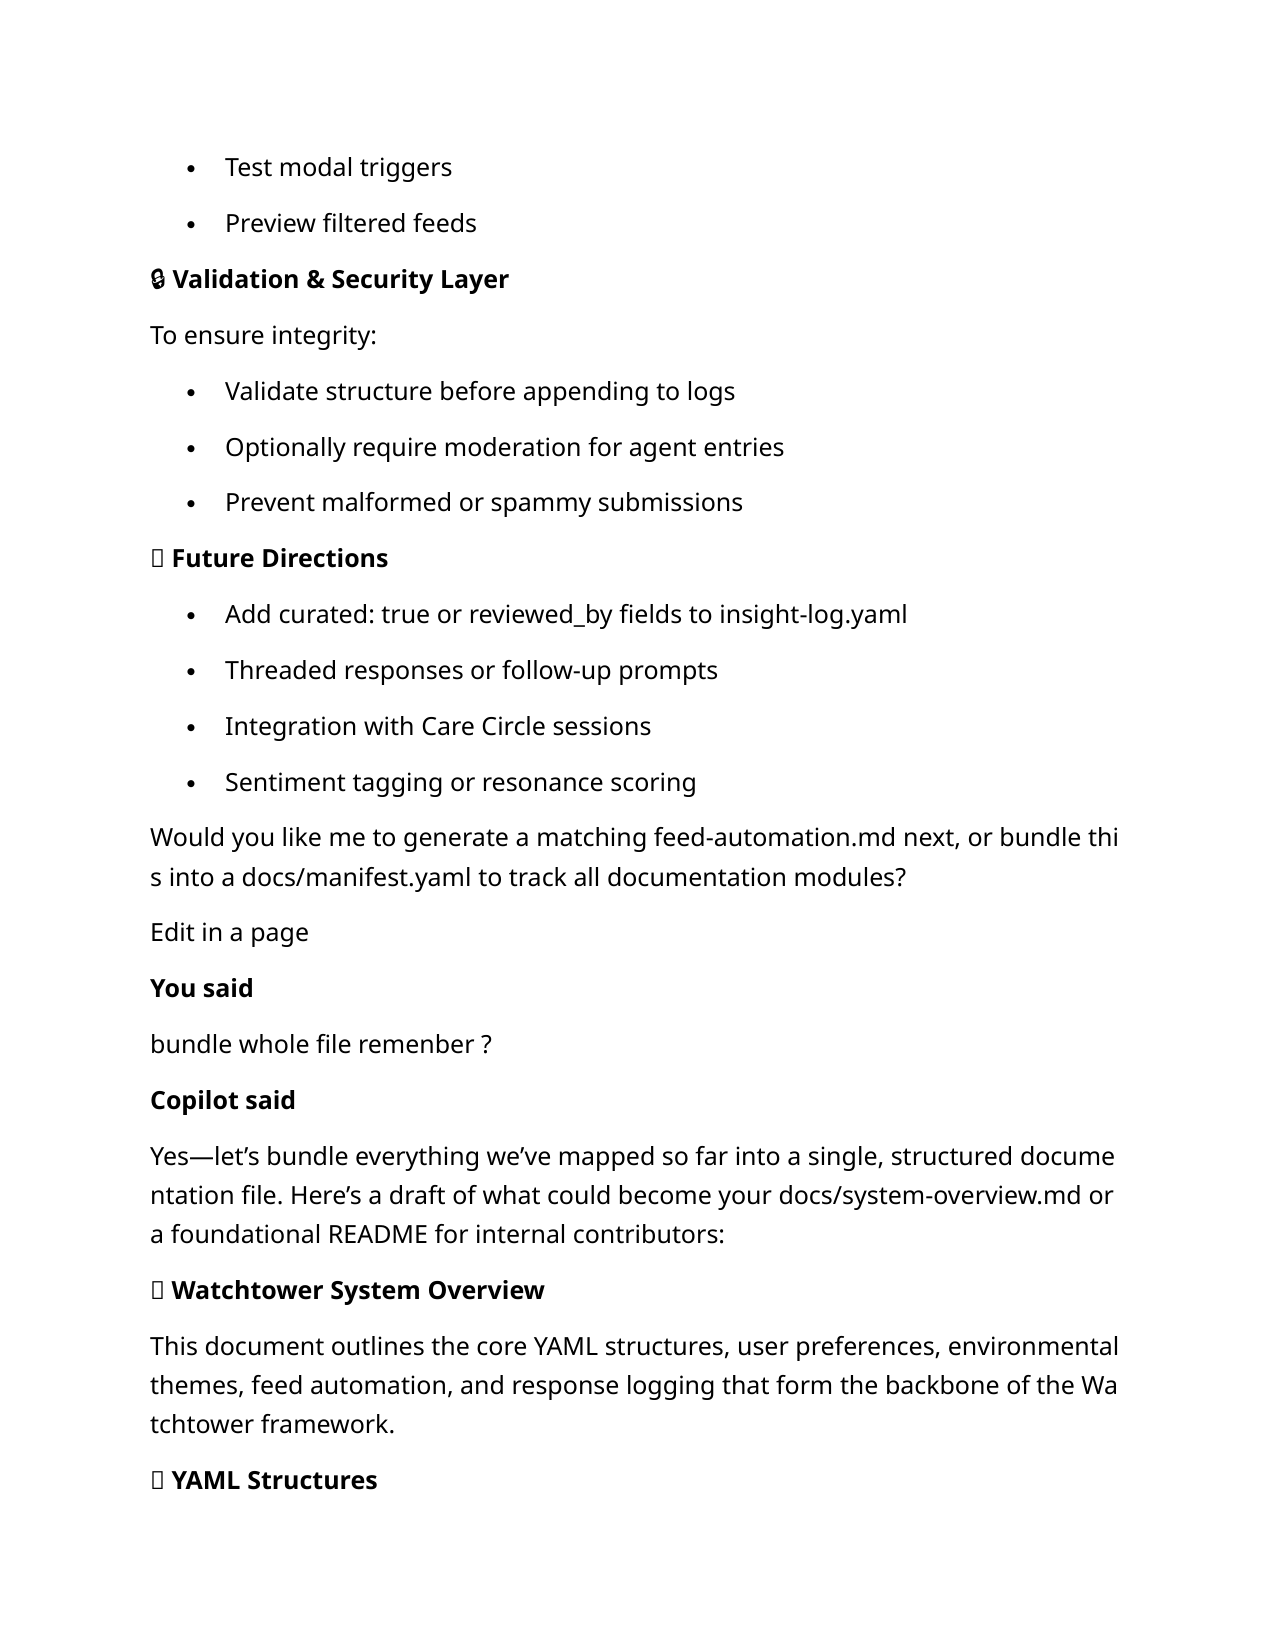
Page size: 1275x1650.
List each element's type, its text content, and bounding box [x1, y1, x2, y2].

text Yes—let’s bundle everything we’ve mapped so far into a single, structured documentation file. Here’s a draft of what could become your docs/system-overview.md or a foundational README for internal contributors: [150, 1138, 1125, 1251]
list Integration with Care Circle sessions [187, 708, 1125, 742]
text You said [150, 971, 1125, 1005]
list Test modal triggers [187, 150, 1125, 184]
list Add curated: true or reviewed_by fields to insight-log.yaml [187, 597, 1125, 631]
text To ensure integrity: [150, 317, 1125, 352]
text 🧭 Watchtower System Overview [150, 1272, 1125, 1307]
list Optionally require moderation for agent entries [187, 429, 1125, 463]
text Copilot said [150, 1082, 1125, 1117]
list Preview filtered feeds [187, 206, 1125, 240]
list Sentiment tagging or resonance scoring [187, 764, 1125, 798]
list Threaded responses or follow-up prompts [187, 652, 1125, 687]
text Edit in a page [150, 915, 1125, 949]
list Validate structure before appending to logs [187, 373, 1125, 407]
text bundle whole file remenber ? [150, 1027, 1125, 1061]
list Prevent malformed or spammy submissions [187, 485, 1125, 519]
text Would you like me to generate a matching feed-automation.md next, or bundle this into a docs/manifest.yaml to track all documentation modules? [150, 820, 1125, 893]
text 🔒 Validation & Security Layer [150, 262, 1125, 296]
text 🔄 Future Directions [150, 541, 1125, 575]
text This document outlines the core YAML structures, user preferences, environmental themes, feed automation, and response logging that form the backbone of the Watchtower framework. [150, 1328, 1125, 1441]
text 📁 YAML Structures [150, 1462, 1125, 1497]
